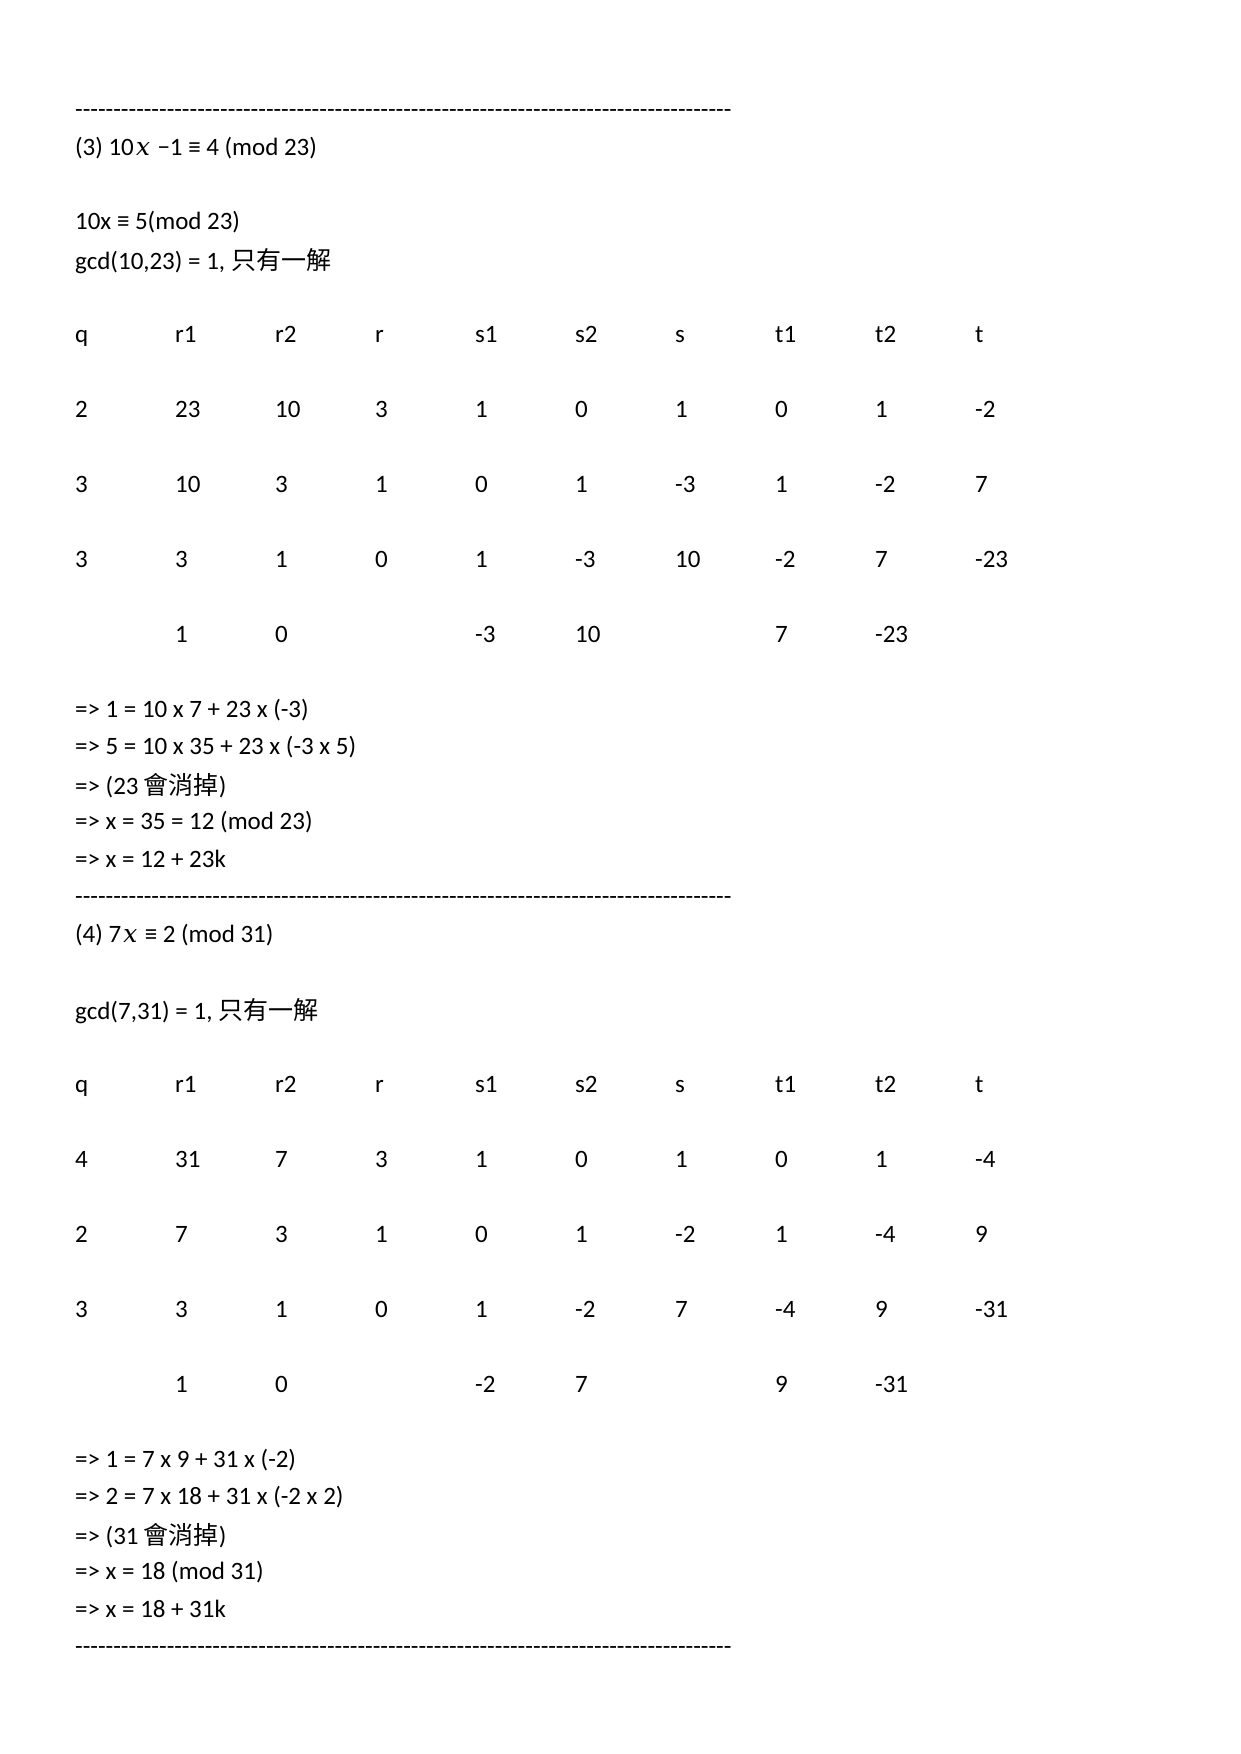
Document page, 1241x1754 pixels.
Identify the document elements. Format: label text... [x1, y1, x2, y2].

text q r1 r2 r s1 s2 s t1 t2 t [75, 314, 1165, 352]
text -------------------------------------------------------------------------------------- [75, 89, 1165, 127]
text -------------------------------------------------------------------------------------- [75, 877, 1165, 914]
text (4) 7𝑥 ≡ 2 (mod 31) [75, 914, 1165, 952]
text 3 3 1 0 1 -2 7 -4 9 -31 [75, 1289, 1165, 1327]
text (3) 10𝑥 −1 ≡ 4 (mod 23) [75, 127, 1165, 164]
text 3 10 3 1 0 1 -3 1 -2 7 [75, 464, 1165, 502]
text => 1 = 7 x 9 + 31 x (-2) [75, 1439, 1165, 1477]
text => (31會消掉) [75, 1514, 1165, 1552]
text => 2 = 7 x 18 + 31 x (-2 x 2) [75, 1477, 1165, 1514]
text 2 7 3 1 0 1 -2 1 -4 9 [75, 1214, 1165, 1252]
text gcd(7,31) = 1, 只有一解 [75, 989, 1165, 1027]
text 1 0 -2 7 9 -31 [75, 1364, 1165, 1402]
text 2 23 10 3 1 0 1 0 1 -2 [75, 389, 1165, 427]
text 1 0 -3 10 7 -23 [75, 614, 1165, 652]
text => 5 = 10 x 35 + 23 x (-3 x 5) [75, 727, 1165, 764]
text => x = 18 + 31k [75, 1589, 1165, 1627]
text => x = 35 = 12 (mod 23) [75, 802, 1165, 839]
text -------------------------------------------------------------------------------------- [75, 1627, 1165, 1664]
text => (23會消掉) [75, 764, 1165, 802]
text 4 31 7 3 1 0 1 0 1 -4 [75, 1139, 1165, 1177]
text 3 3 1 0 1 -3 10 -2 7 -23 [75, 539, 1165, 577]
text => 1 = 10 x 7 + 23 x (-3) [75, 689, 1165, 727]
text 10x ≡ 5(mod 23) [75, 202, 1165, 239]
text gcd(10,23) = 1, 只有一解 [75, 239, 1165, 277]
text => x = 18 (mod 31) [75, 1552, 1165, 1589]
text => x = 12 + 23k [75, 839, 1165, 877]
text q r1 r2 r s1 s2 s t1 t2 t [75, 1064, 1165, 1102]
